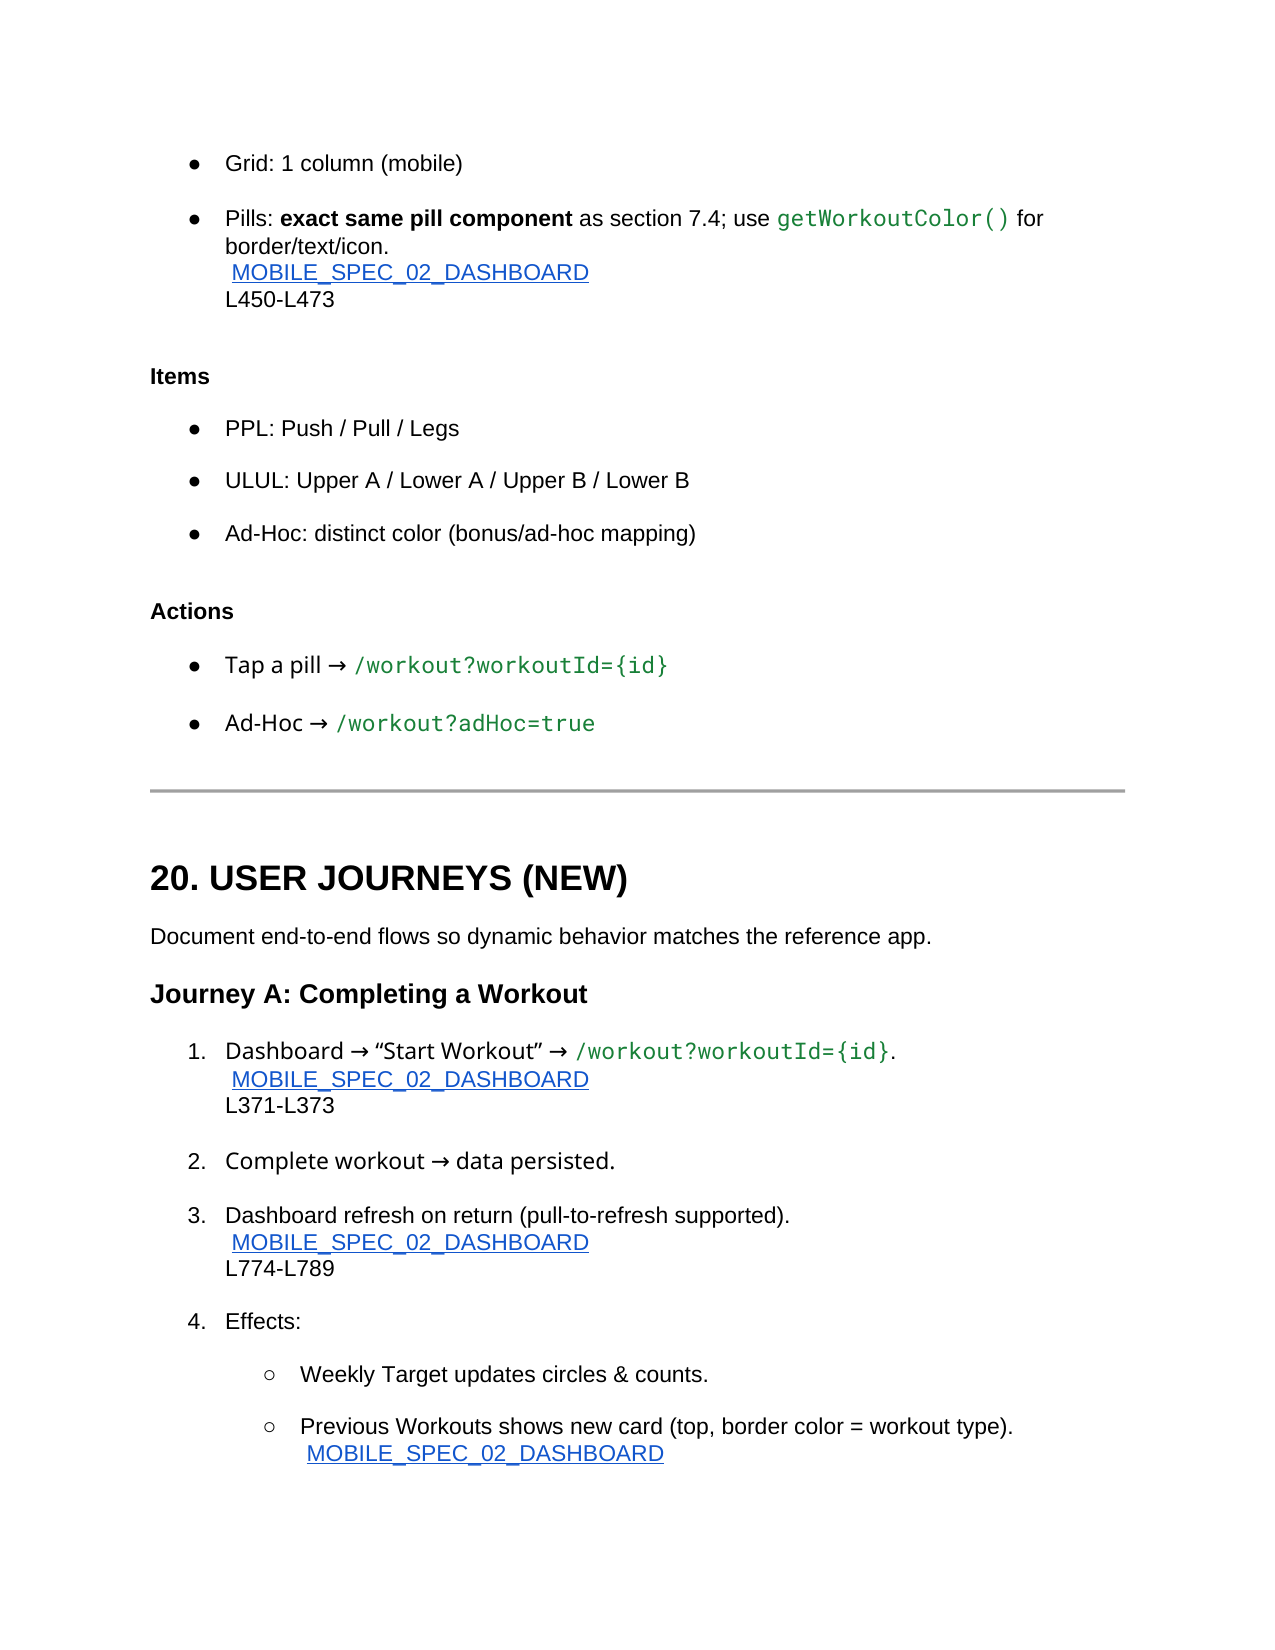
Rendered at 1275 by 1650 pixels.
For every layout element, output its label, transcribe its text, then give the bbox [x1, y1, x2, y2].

text Items [150, 363, 1125, 390]
list Complete workout → data persisted. [187, 1145, 1125, 1202]
list Weekly Target updates circles & counts. [262, 1361, 1125, 1413]
list Tap a pill → /workout?workoutId={id} [187, 649, 1125, 707]
text Actions [150, 598, 1125, 624]
list Effects: [187, 1308, 1125, 1361]
subtitle 20. USER JOURNEYS (NEW) [150, 857, 1125, 898]
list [262, 1413, 1125, 1466]
list Grid: 1 column (mobile) [187, 150, 1125, 203]
list Ad-Hoc: distinct color (bonus/ad-hoc mapping) [187, 520, 1125, 573]
list Pills: exact same pill component as section 7.4; use getWorkoutColor() for border/text/icon. MOBILE_SPEC_02_DASHBOARD L450-L473 [187, 203, 1125, 338]
subtitle Journey A: Completing a Workout [150, 978, 1125, 1009]
text Document end-to-end flows so dynamic behavior matches the reference app. [150, 923, 1125, 949]
list ULUL: Upper A / Lower A / Upper B / Lower B [187, 467, 1125, 520]
list Ad-Hoc → /workout?adHoc=true [187, 707, 1125, 764]
list Dashboard → “Start Workout” → /workout?workoutId={id}. MOBILE_SPEC_02_DASHBOARD L371-L373 [187, 1034, 1125, 1145]
list Dashboard refresh on return (pull-to-refresh supported). MOBILE_SPEC_02_DASHBOARD L774-L789 [187, 1202, 1125, 1308]
list PPL: Push / Pull / Legs [187, 415, 1125, 467]
